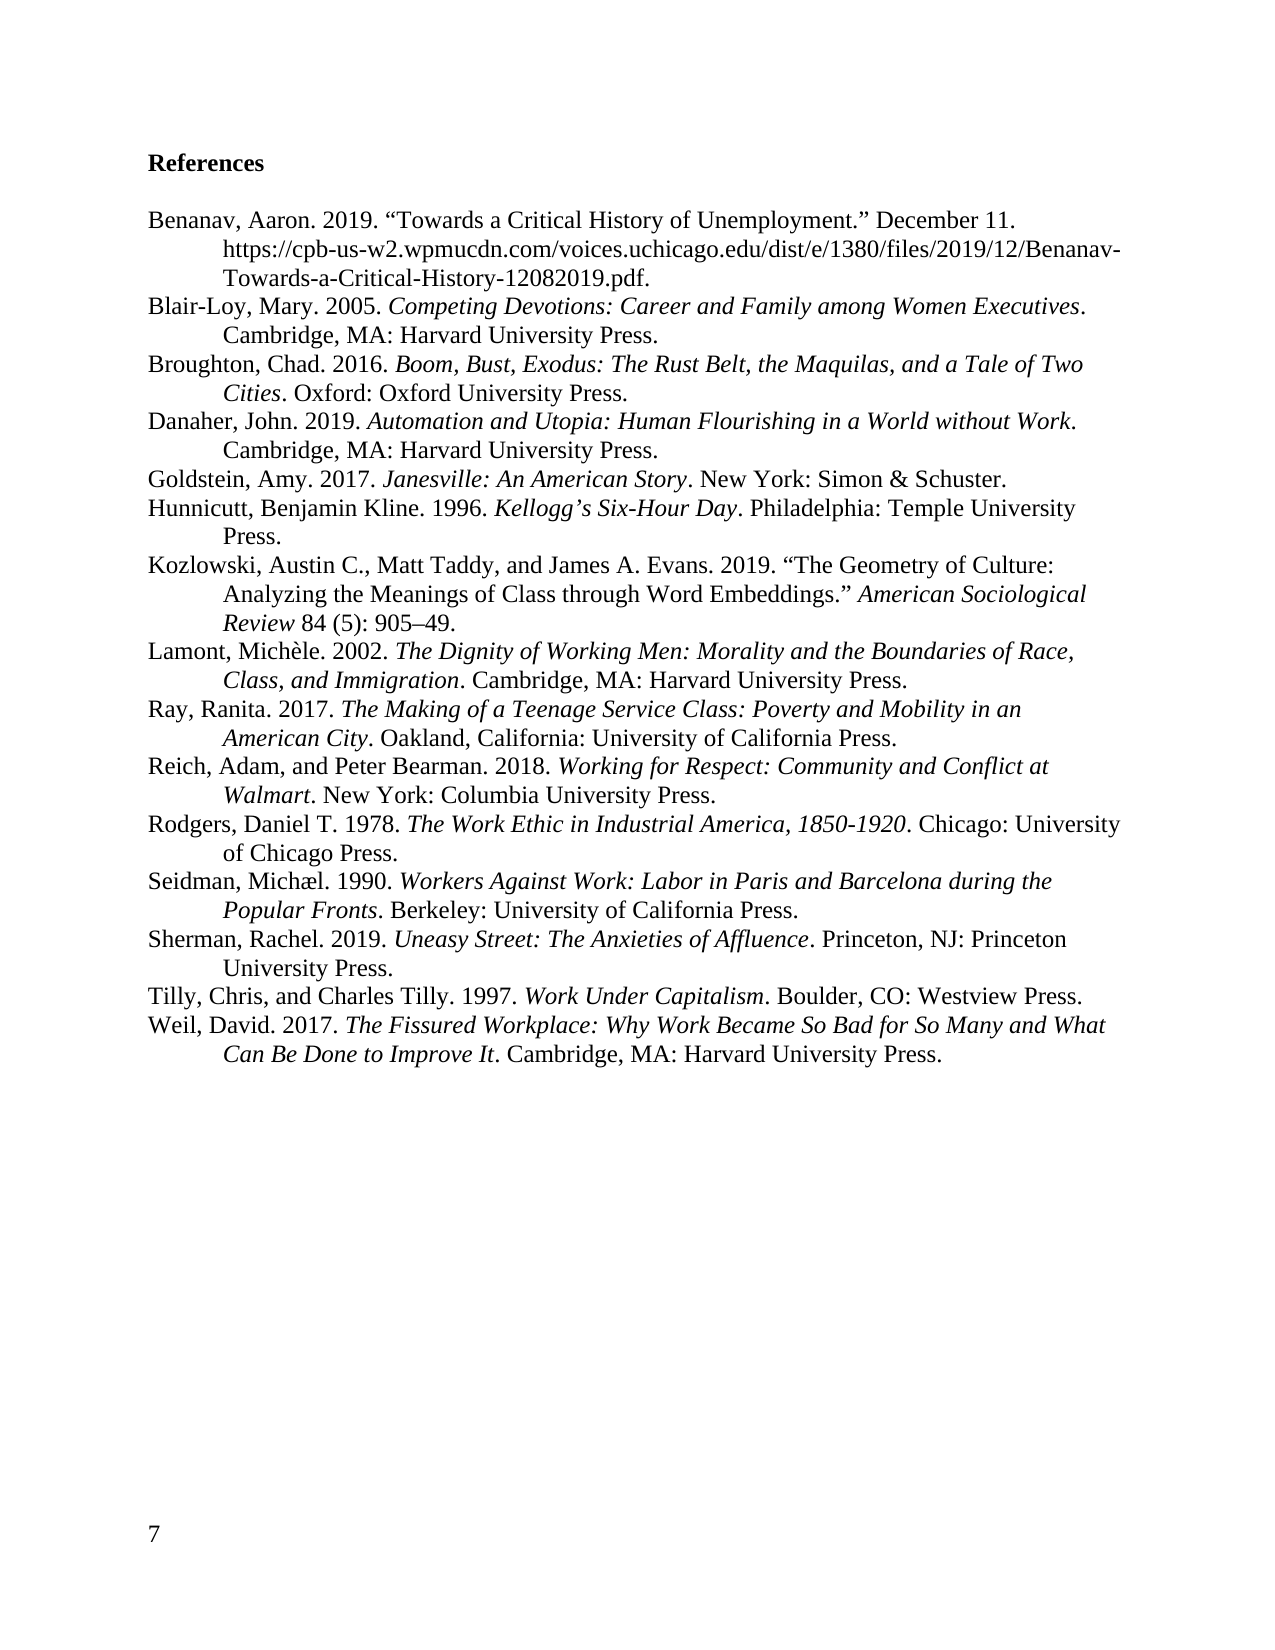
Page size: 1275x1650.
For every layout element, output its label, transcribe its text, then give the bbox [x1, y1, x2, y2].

text Reich, Adam, and Peter Bearman. 2018. Working for Respect: Community and Conflict at Walmart. New York: Columbia University Press. [148, 751, 1127, 809]
text Sherman, Rachel. 2019. Uneasy Street: The Anxieties of Affluence. Princeton, NJ: Princeton University Press. [148, 924, 1127, 981]
text Benanav, Aaron. 2019. “Towards a Critical History of Unemployment.” December 11. https://cpb-us-w2.wpmucdn.com/voices.uchicago.edu/dist/e/1380/files/2019/12/Benanav-Towards-a-Critical-History-12082019.pdf. [148, 205, 1127, 291]
text Kozlowski, Austin C., Matt Taddy, and James A. Evans. 2019. “The Geometry of Culture: Analyzing the Meanings of Class through Word Embeddings.” American Sociological Review 84 (5): 905–49. [148, 550, 1127, 636]
text References [148, 148, 1127, 176]
text Weil, David. 2017. The Fissured Workplace: Why Work Became So Bad for So Many and What Can Be Done to Improve It. Cambridge, MA: Harvard University Press. [148, 1010, 1127, 1068]
text Goldstein, Amy. 2017. Janesville: An American Story. New York: Simon & Schuster. [148, 464, 1127, 493]
text Ray, Ranita. 2017. The Making of a Teenage Service Class: Poverty and Mobility in an American City. Oakland, California: University of California Press. [148, 694, 1127, 751]
text Seidman, Michæl. 1990. Workers Against Work: Labor in Paris and Barcelona during the Popular Fronts. Berkeley: University of California Press. [148, 866, 1127, 924]
text Broughton, Chad. 2016. Boom, Bust, Exodus: The Rust Belt, the Maquilas, and a Tale of Two Cities. Oxford: Oxford University Press. [148, 349, 1127, 406]
text Lamont, Michèle. 2002. The Dignity of Working Men: Morality and the Boundaries of Race, Class, and Immigration. Cambridge, MA: Harvard University Press. [148, 636, 1127, 694]
text Hunnicutt, Benjamin Kline. 1996. Kellogg’s Six-Hour Day. Philadelphia: Temple University Press. [148, 493, 1127, 550]
text Blair-Loy, Mary. 2005. Competing Devotions: Career and Family among Women Executives. Cambridge, MA: Harvard University Press. [148, 291, 1127, 349]
text Danaher, John. 2019. Automation and Utopia: Human Flourishing in a World without Work. Cambridge, MA: Harvard University Press. [148, 406, 1127, 464]
text Rodgers, Daniel T. 1978. The Work Ethic in Industrial America, 1850-1920. Chicago: University of Chicago Press. [148, 809, 1127, 866]
text Tilly, Chris, and Charles Tilly. 1997. Work Under Capitalism. Boulder, CO: Westview Press. [148, 981, 1127, 1010]
